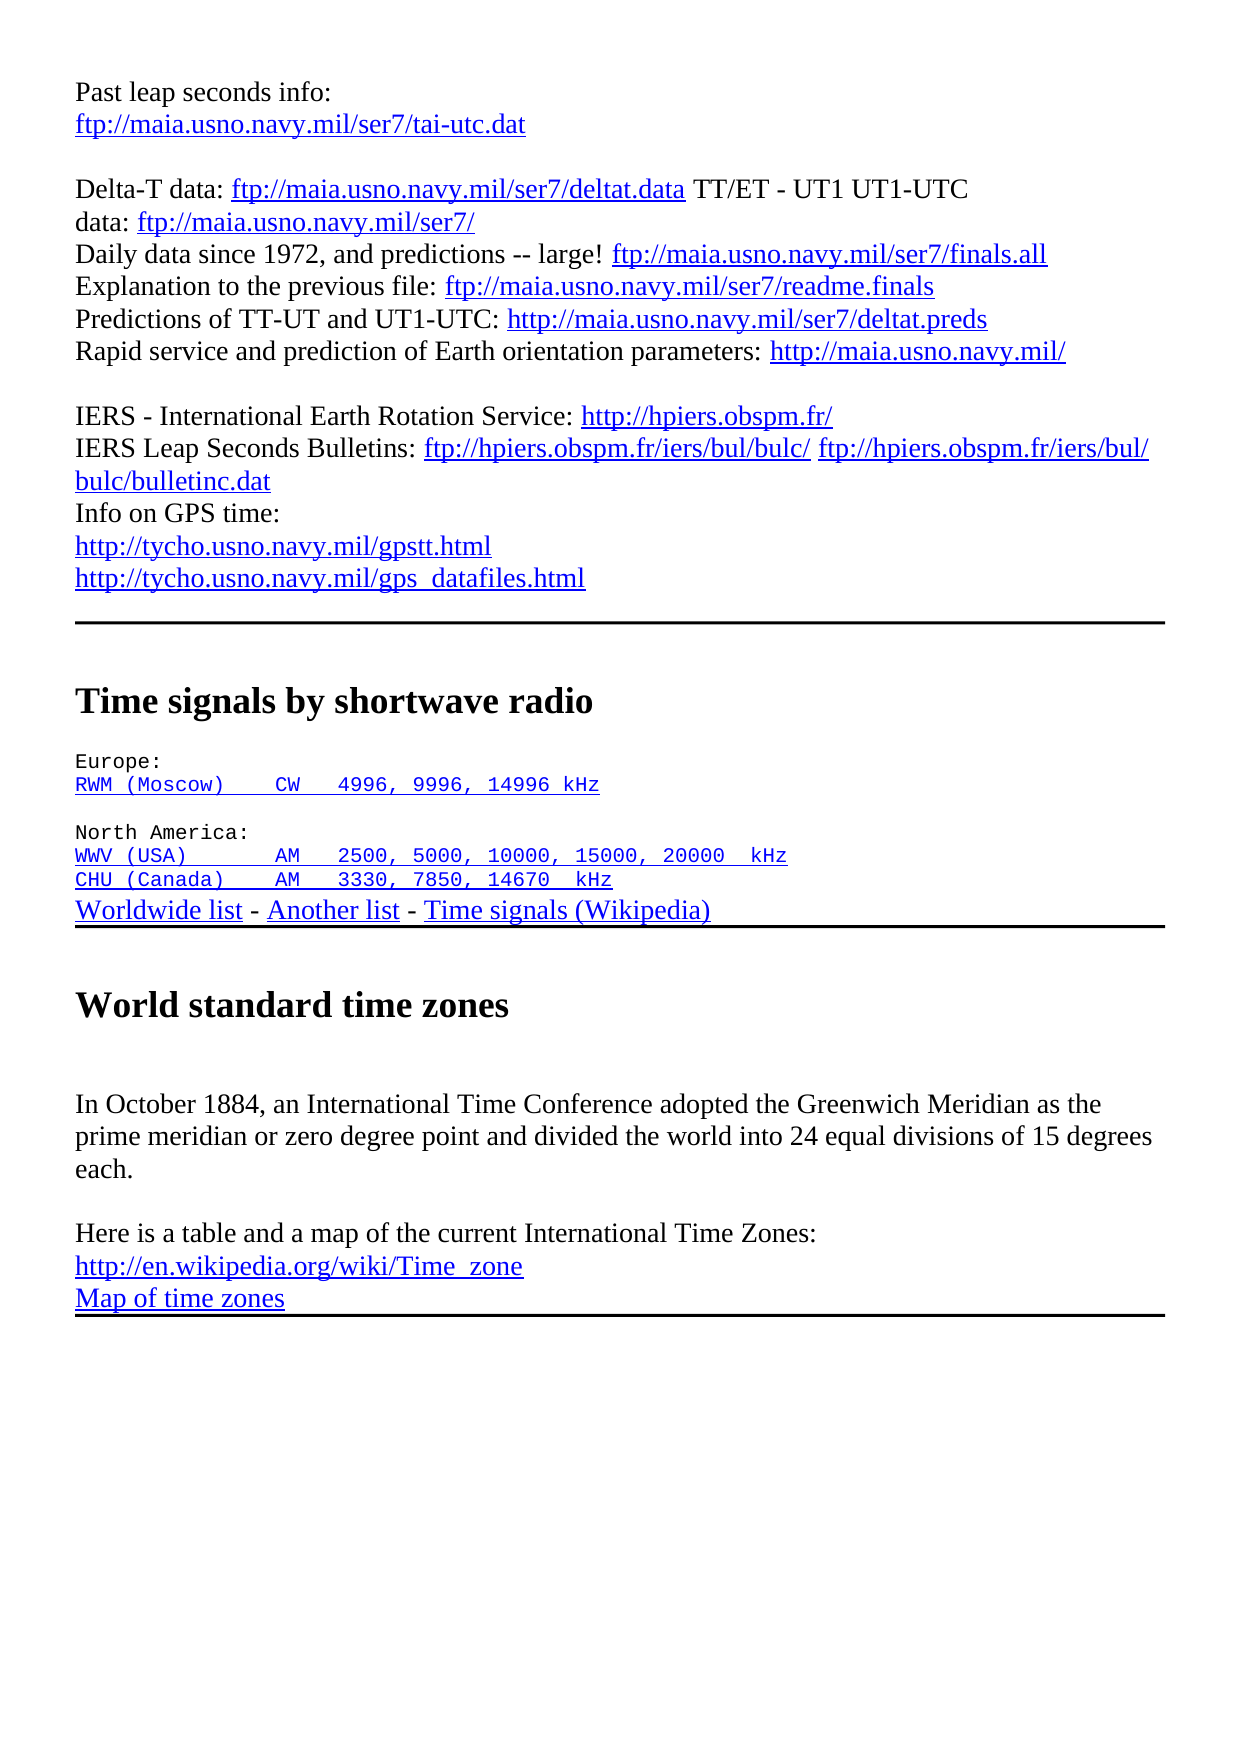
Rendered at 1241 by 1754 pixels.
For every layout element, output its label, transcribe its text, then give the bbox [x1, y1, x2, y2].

text WWV (USA) AM 2500, 5000, 10000, 15000, 20000 kHz [75, 845, 1165, 869]
text Worldwide list - Another list - Time signals (Wikipedia) [75, 893, 1165, 925]
text World standard time zones [75, 982, 1165, 1025]
text CHU (Canada) AM 3330, 7850, 14670 kHz [75, 869, 1165, 893]
text Europe: [75, 751, 1165, 774]
text Time signals by shortwave radio [75, 678, 1165, 722]
text North America: [75, 822, 1165, 845]
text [75, 75, 1165, 621]
text RWM (Moscow) CW 4996, 9996, 14996 kHz [75, 774, 1165, 798]
text In October 1884, an International Time Conference adopted the Greenwich Meridian as the prime meridian or zero degree point and divided the world into 24 equal divisions of 15 degrees each. Here is a table and a map of the current International Time Zones: http://en.wikipedia.org/wiki/Time_zone Map of time zones [75, 1054, 1165, 1313]
